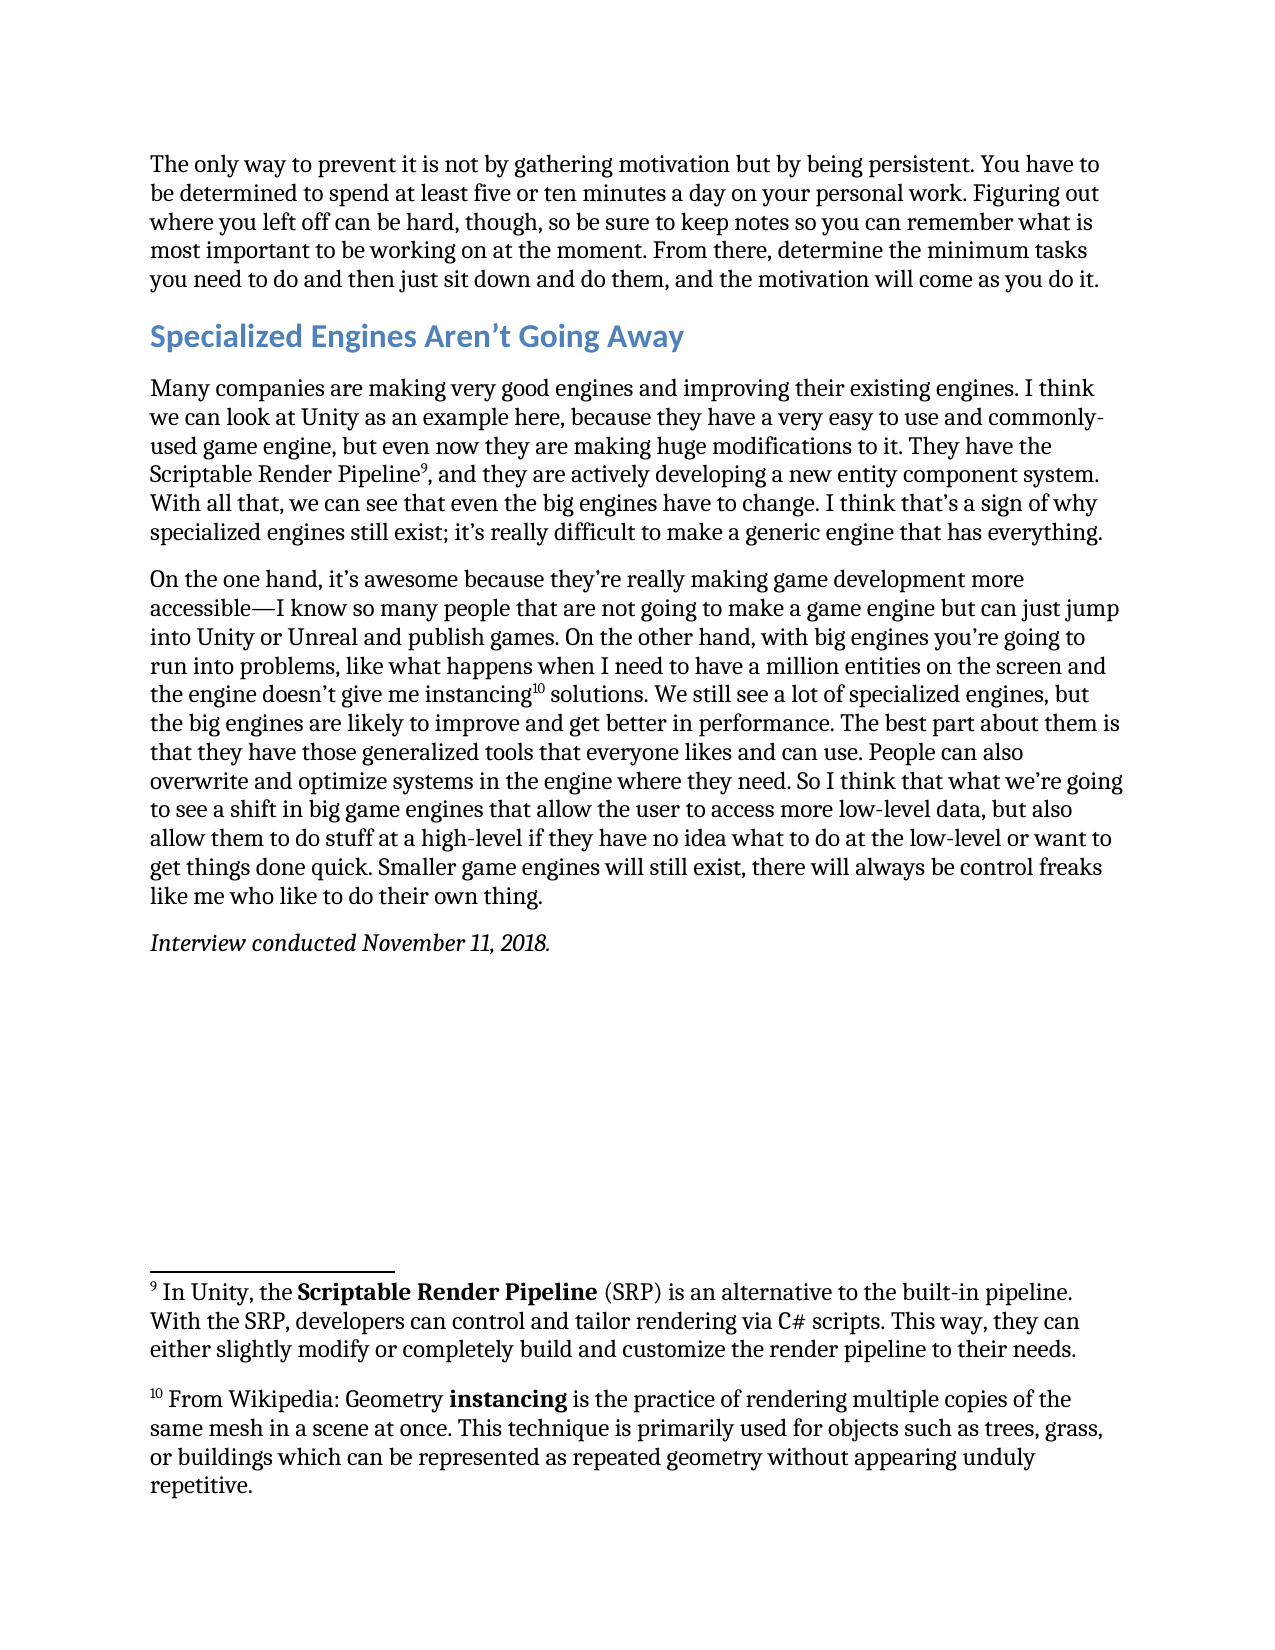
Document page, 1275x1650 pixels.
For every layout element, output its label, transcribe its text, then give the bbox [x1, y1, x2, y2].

text The only way to prevent it is not by gathering motivation but by being persistent. You have to be determined to spend at least five or ten minutes a day on your personal work. Figuring out where you left off can be hard, though, so be sure to keep notes so you can remember what is most important to be working on at the moment. From there, determine the minimum tasks you need to do and then just sit down and do them, and the motivation will come as you do it. [150, 150, 1125, 294]
text On the one hand, it’s awesome because they’re really making game development more accessible—I know so many people that are not going to make a game engine but can just jump into Unity or Unreal and publish games. On the other hand, with big engines you’re going to run into problems, like what happens when I need to have a million entities on the screen and the engine doesn’t give me instancing solutions. We still see a lot of specialized engines, but the big engines are likely to improve and get better in performance. The best part about them is that they have those generalized tools that everyone likes and can use. People can also overwrite and optimize systems in the engine where they need. So I think that what we’re going to see a shift in big game engines that allow the user to access more low-level data, but also allow them to do stuff at a high-level if they have no idea what to do at the low-level or want to get things done quick. Smaller game engines will still exist, there will always be control freaks like me who like to do their own thing. [150, 565, 1125, 910]
subtitle Specialized Engines Aren’t Going Away [150, 314, 1125, 355]
text Many companies are making very good engines and improving their existing engines. I think we can look at Unity as an example here, because they have a very easy to use and commonly-used game engine, but even now they are making huge modifications to it. They have the Scriptable Render Pipeline, and they are actively developing a new entity component system. With all that, we can see that even the big engines have to change. I think that’s a sign of why specialized engines still exist; it’s really difficult to make a generic engine that has everything. [150, 374, 1125, 547]
text Interview conducted November 11, 2018. [150, 929, 1125, 958]
